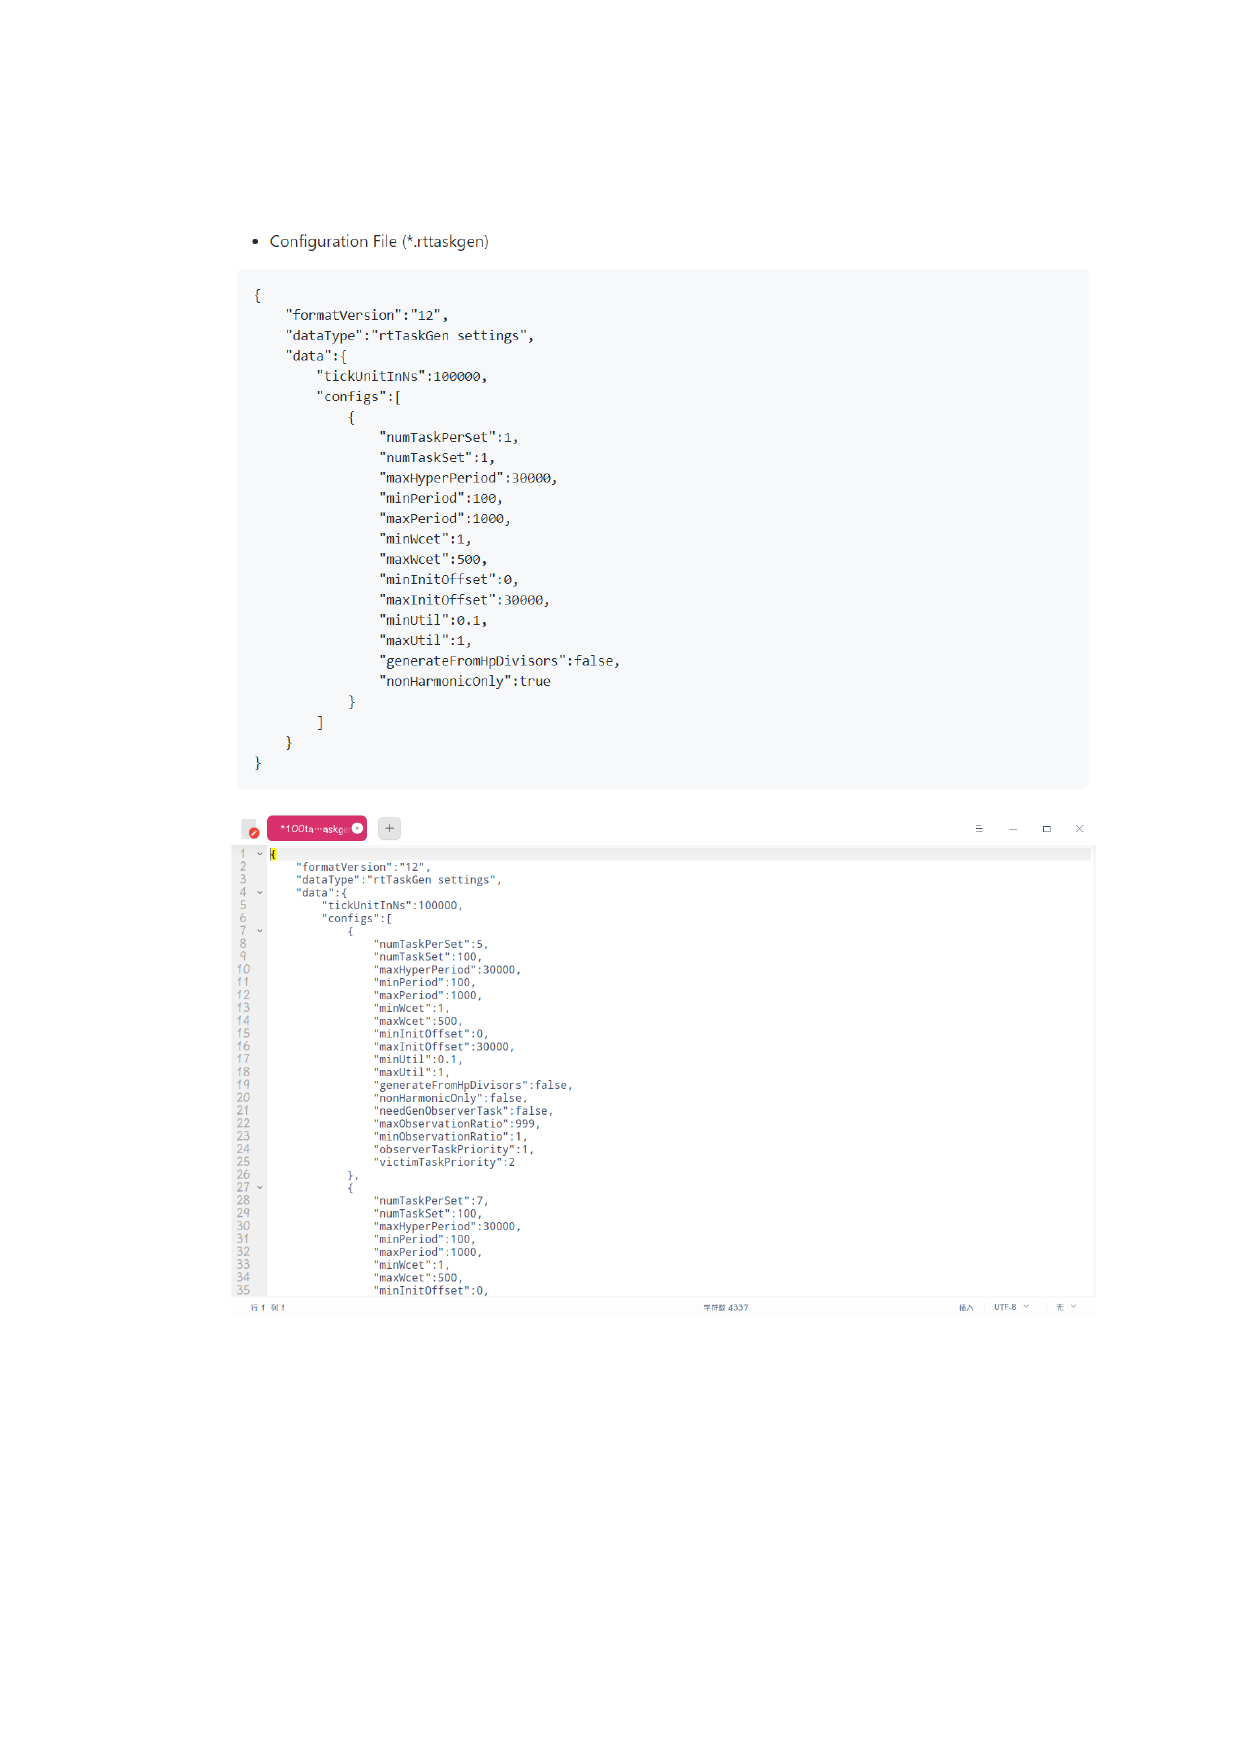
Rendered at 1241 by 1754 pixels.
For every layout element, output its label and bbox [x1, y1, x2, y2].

picture [231, 227, 1097, 800]
picture [231, 812, 1096, 1317]
